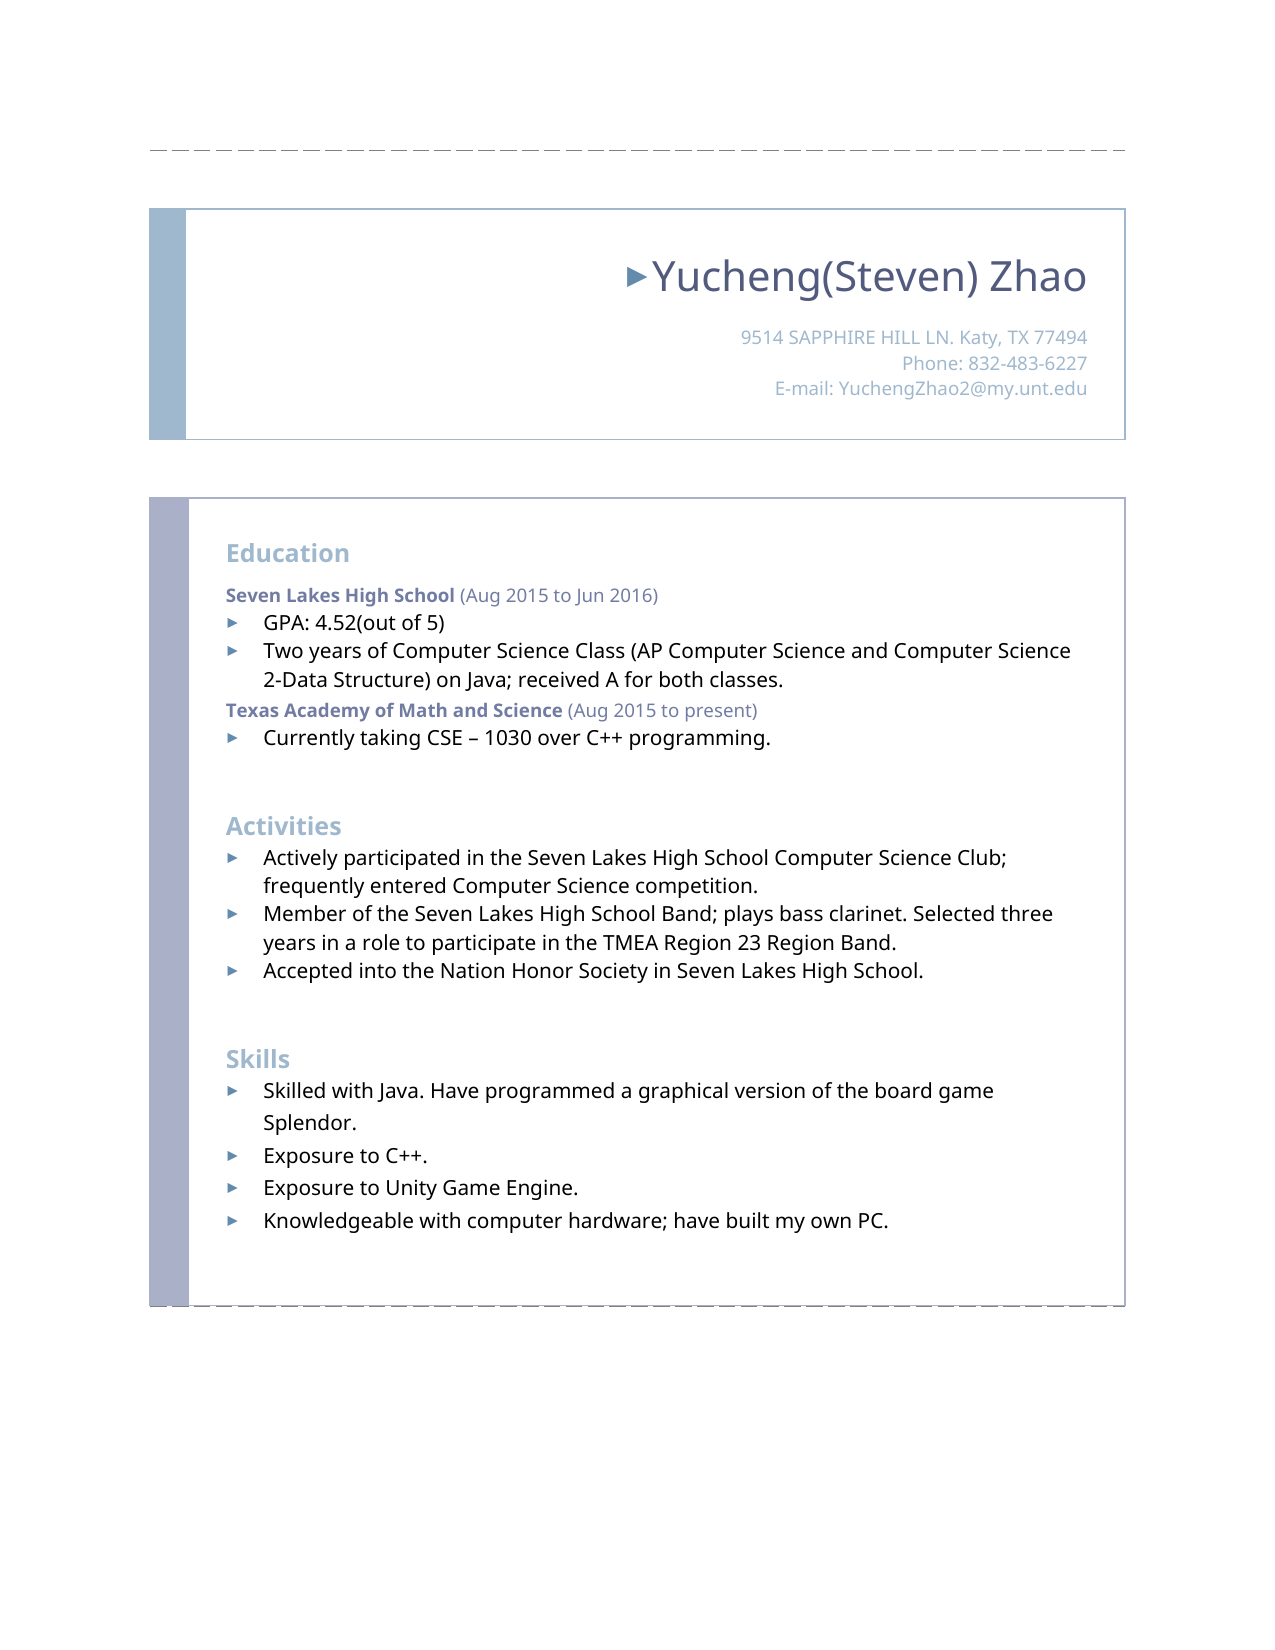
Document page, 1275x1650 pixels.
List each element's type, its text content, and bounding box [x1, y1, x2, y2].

table_header Education Seven Lakes High School (Aug 2015 to Jun 2016) GPA: 4.52(out of 5) Two years of Computer Science Class (AP Computer Science and Computer Science 2-Data Structure) on Java; received A for both classes. Texas Academy of Math and Science (Aug 2015 to present) Currently taking CSE – 1030 over C++ programming. Activities Actively participated in the Seven Lakes High School Computer Science Club; frequently entered Computer Science competition. Member of the Seven Lakes High School Band; plays bass clarinet. Selected three years in a role to participate in the TMEA Region 23 Region Band. Accepted into the Nation Honor Society in Seven Lakes High School. Skills Skilled with Java. Have programmed a graphical version of the board game Splendor. Exposure to C++. Exposure to Unity Game Engine. Knowledgeable with computer hardware; have built my own PC. [189, 499, 1124, 1305]
table_header [151, 499, 187, 1305]
table_header [150, 1306, 1125, 1366]
table_header [150, 150, 1125, 179]
